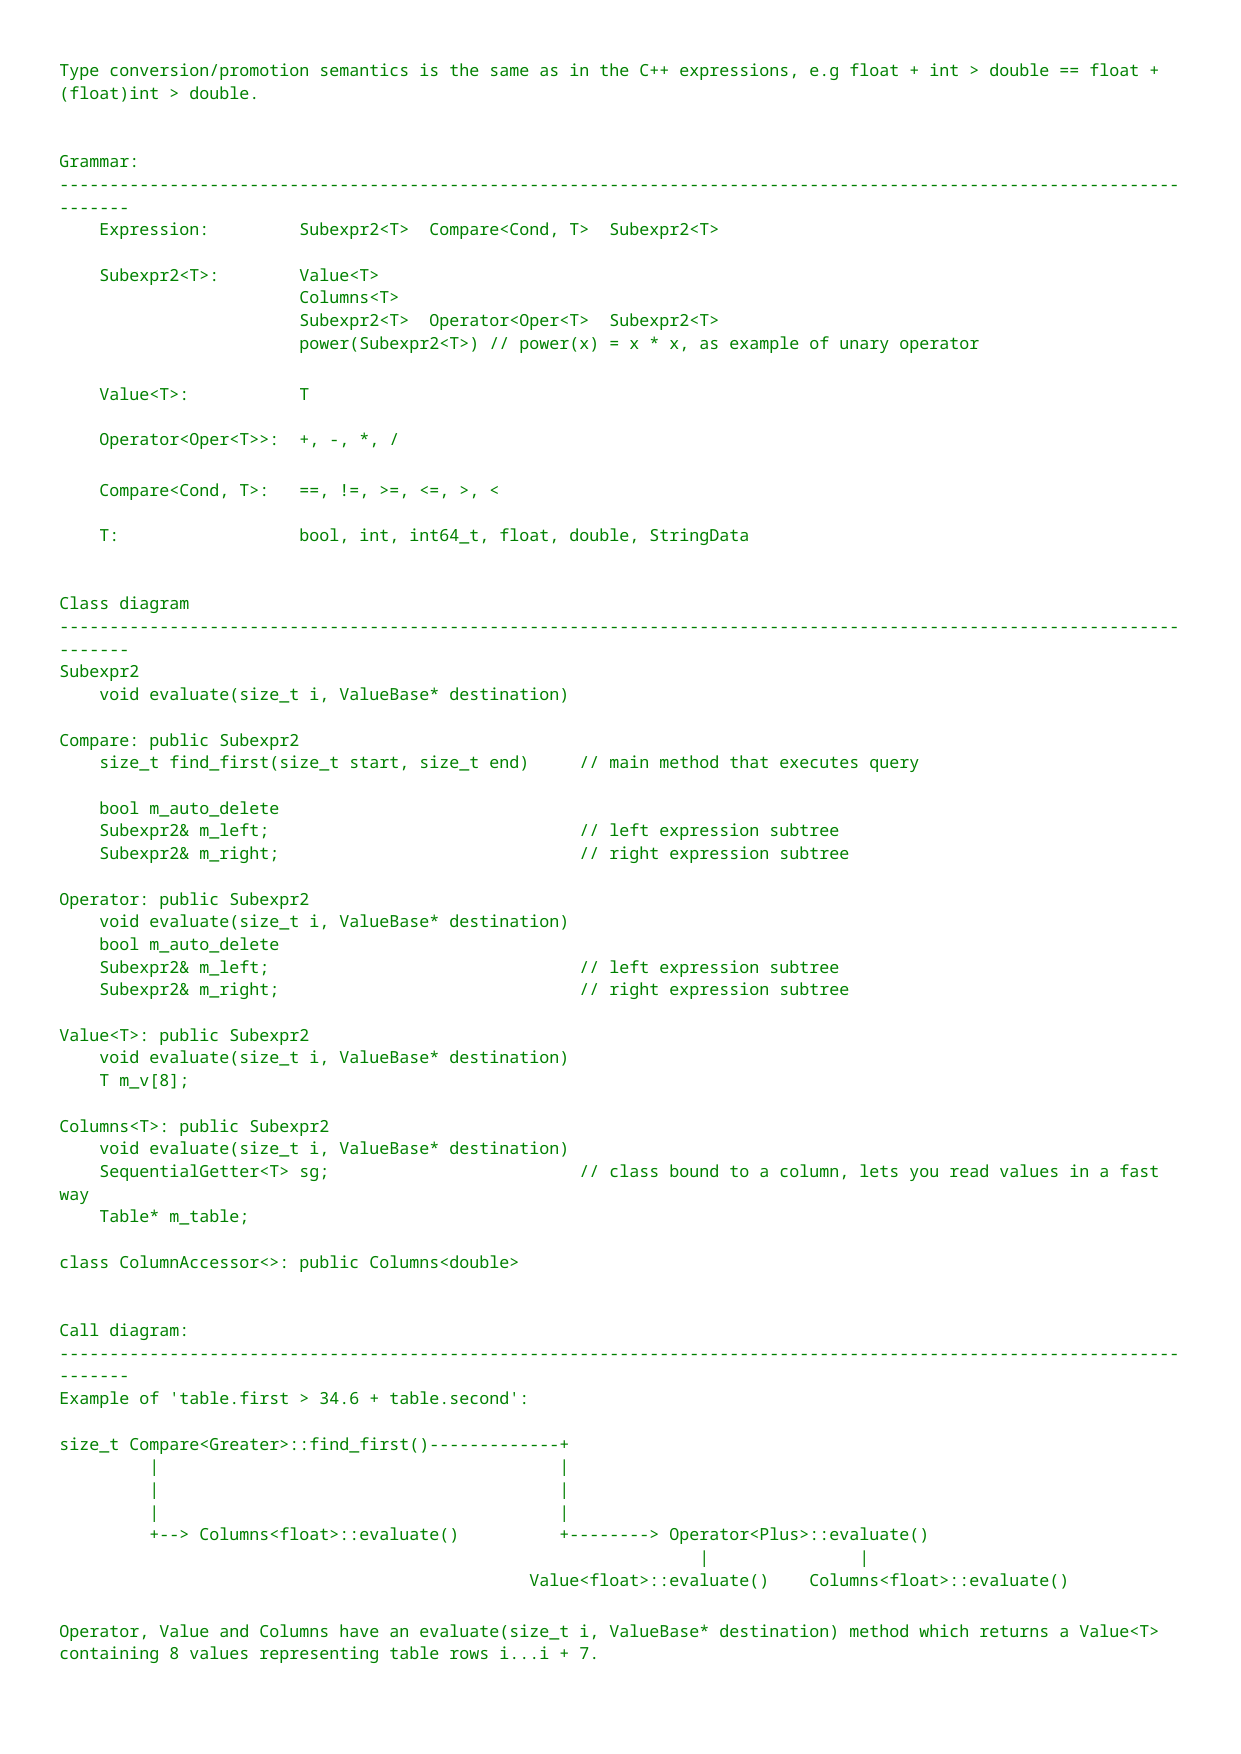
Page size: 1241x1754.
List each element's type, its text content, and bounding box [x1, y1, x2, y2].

text ----------------------------------------------------------------------------------------------------------------------- [59, 1341, 1181, 1387]
text class ColumnAccessor<>: public Columns<double> [59, 1251, 1181, 1273]
text Subexpr2& m_right; // right expression subtree [59, 842, 1181, 864]
text T m_v[8]; [59, 1069, 1181, 1092]
text | | [59, 1500, 1181, 1523]
text Operator<Oper<T>>: +, -, *, / [59, 428, 1181, 450]
text +--> Columns<float>::evaluate() +--------> Operator<Plus>::evaluate() [59, 1523, 1181, 1546]
text void evaluate(size_t i, ValueBase* destination) [59, 910, 1181, 933]
text SequentialGetter<T> sg; // class bound to a column, lets you read values in a fast way [59, 1160, 1181, 1205]
text bool m_auto_delete [59, 796, 1181, 819]
text Compare: public Subexpr2 [59, 728, 1181, 751]
text | | [59, 1478, 1181, 1500]
text Subexpr2& m_left; // left expression subtree [59, 819, 1181, 842]
text ----------------------------------------------------------------------------------------------------------------------- [59, 615, 1181, 660]
text power(Subexpr2<T>) // power(x) = x * x, as example of unary operator [59, 332, 1181, 354]
text Value<T>: T [59, 382, 1181, 405]
text Compare<Cond, T>: ==, !=, >=, <=, >, < [59, 478, 1181, 501]
text Grammar: [59, 150, 1181, 173]
text Example of 'table.first > 34.6 + table.second': [59, 1387, 1181, 1409]
text T: bool, int, int64_t, float, double, StringData [59, 524, 1181, 547]
text size_t Compare<Greater>::find_first()-------------+ [59, 1432, 1181, 1455]
text Columns<T> [59, 286, 1181, 309]
text Value<float>::evaluate() Columns<float>::evaluate() [59, 1568, 1181, 1591]
text Expression: Subexpr2<T> Compare<Cond, T> Subexpr2<T> [59, 218, 1181, 241]
text (float)int > double. [59, 82, 1181, 104]
text bool m_auto_delete [59, 933, 1181, 955]
text void evaluate(size_t i, ValueBase* destination) [59, 683, 1181, 706]
text Operator, Value and Columns have an evaluate(size_t i, ValueBase* destination) method which returns a Value<T> [59, 1619, 1181, 1642]
text void evaluate(size_t i, ValueBase* destination) [59, 1137, 1181, 1160]
text Subexpr2 [59, 660, 1181, 683]
text | | [59, 1455, 1181, 1478]
text Subexpr2<T> Operator<Oper<T> Subexpr2<T> [59, 309, 1181, 332]
text Table* m_table; [59, 1205, 1181, 1228]
text Columns<T>: public Subexpr2 [59, 1114, 1181, 1137]
text Call diagram: [59, 1319, 1181, 1341]
text Subexpr2& m_right; // right expression subtree [59, 978, 1181, 1001]
text Subexpr2& m_left; // left expression subtree [59, 955, 1181, 978]
text ----------------------------------------------------------------------------------------------------------------------- [59, 173, 1181, 218]
text | | [59, 1546, 1181, 1568]
text Class diagram [59, 592, 1181, 615]
text void evaluate(size_t i, ValueBase* destination) [59, 1046, 1181, 1069]
text Type conversion/promotion semantics is the same as in the C++ expressions, e.g float + int > double == float + [59, 59, 1181, 82]
text Operator: public Subexpr2 [59, 887, 1181, 910]
text Value<T>: public Subexpr2 [59, 1023, 1181, 1046]
text containing 8 values representing table rows i...i + 7. [59, 1642, 1181, 1664]
text size_t find_first(size_t start, size_t end) // main method that executes query [59, 751, 1181, 774]
text Subexpr2<T>: Value<T> [59, 263, 1181, 286]
